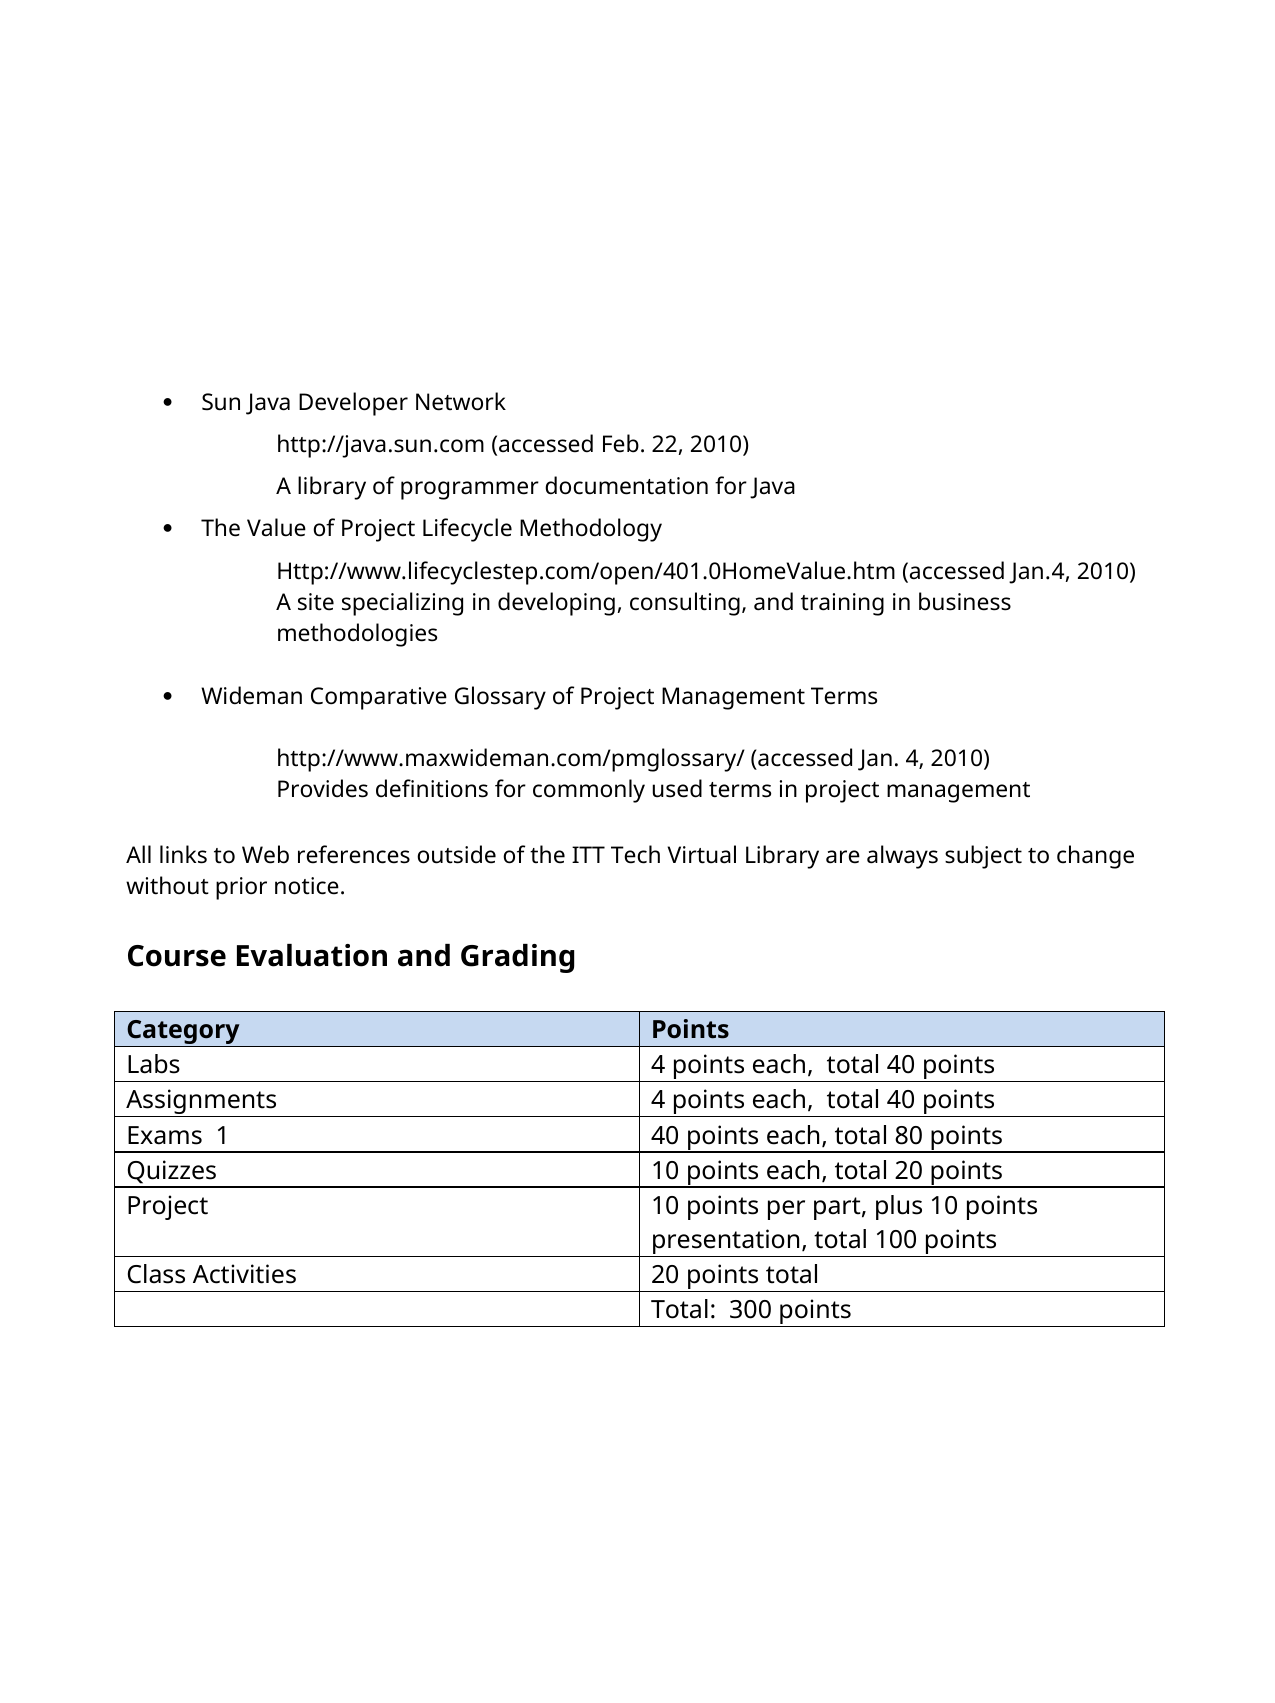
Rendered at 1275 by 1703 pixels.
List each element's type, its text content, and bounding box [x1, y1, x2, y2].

table_cell Quizzes [115, 1153, 639, 1186]
list Sun Java Developer Network [163, 374, 1153, 417]
table_cell Project [115, 1188, 639, 1256]
table_header Points [640, 1012, 1164, 1046]
list The Value of Project Lifecycle Methodology [163, 501, 1138, 544]
table_header Category [115, 1012, 639, 1046]
text http://www.maxwideman.com/pmglossary/ (accessed Jan. 4, 2010) [276, 742, 1138, 773]
text Http://www.lifecyclestep.com/open/401.0HomeValue.htm (accessed Jan.4, 2010) [276, 544, 1138, 586]
text http://java.sun.com (accessed Feb. 22, 2010) [276, 417, 1153, 459]
table_cell Total: 300 points [640, 1292, 1164, 1326]
text A site specializing in developing, consulting, and training in business methodologies [276, 586, 1138, 648]
table_cell 40 points each, total 80 points [640, 1117, 1164, 1151]
table_cell 10 points per part, plus 10 points presentation, total 100 points [640, 1188, 1164, 1256]
table_cell Labs [115, 1047, 639, 1081]
text Course Evaluation and Grading [126, 935, 1153, 975]
table_cell 20 points total [640, 1257, 1164, 1291]
table_cell Exams 1 [115, 1117, 639, 1151]
table_cell [115, 1292, 639, 1326]
table_cell 4 points each, total 40 points [640, 1047, 1164, 1081]
list Wideman Comparative Glossary of Project Management Terms [163, 680, 1138, 711]
table_cell 10 points each, total 20 points [640, 1153, 1164, 1186]
table_cell Class Activities [115, 1257, 639, 1291]
table_cell Assignments [115, 1082, 639, 1116]
text Provides definitions for commonly used terms in project management [276, 773, 1138, 805]
text A library of programmer documentation for Java [276, 459, 1153, 501]
table_cell 4 points each, total 40 points [640, 1082, 1164, 1116]
text All links to Web references outside of the ITT Tech Virtual Library are always subject to change without prior notice. [126, 839, 1138, 901]
